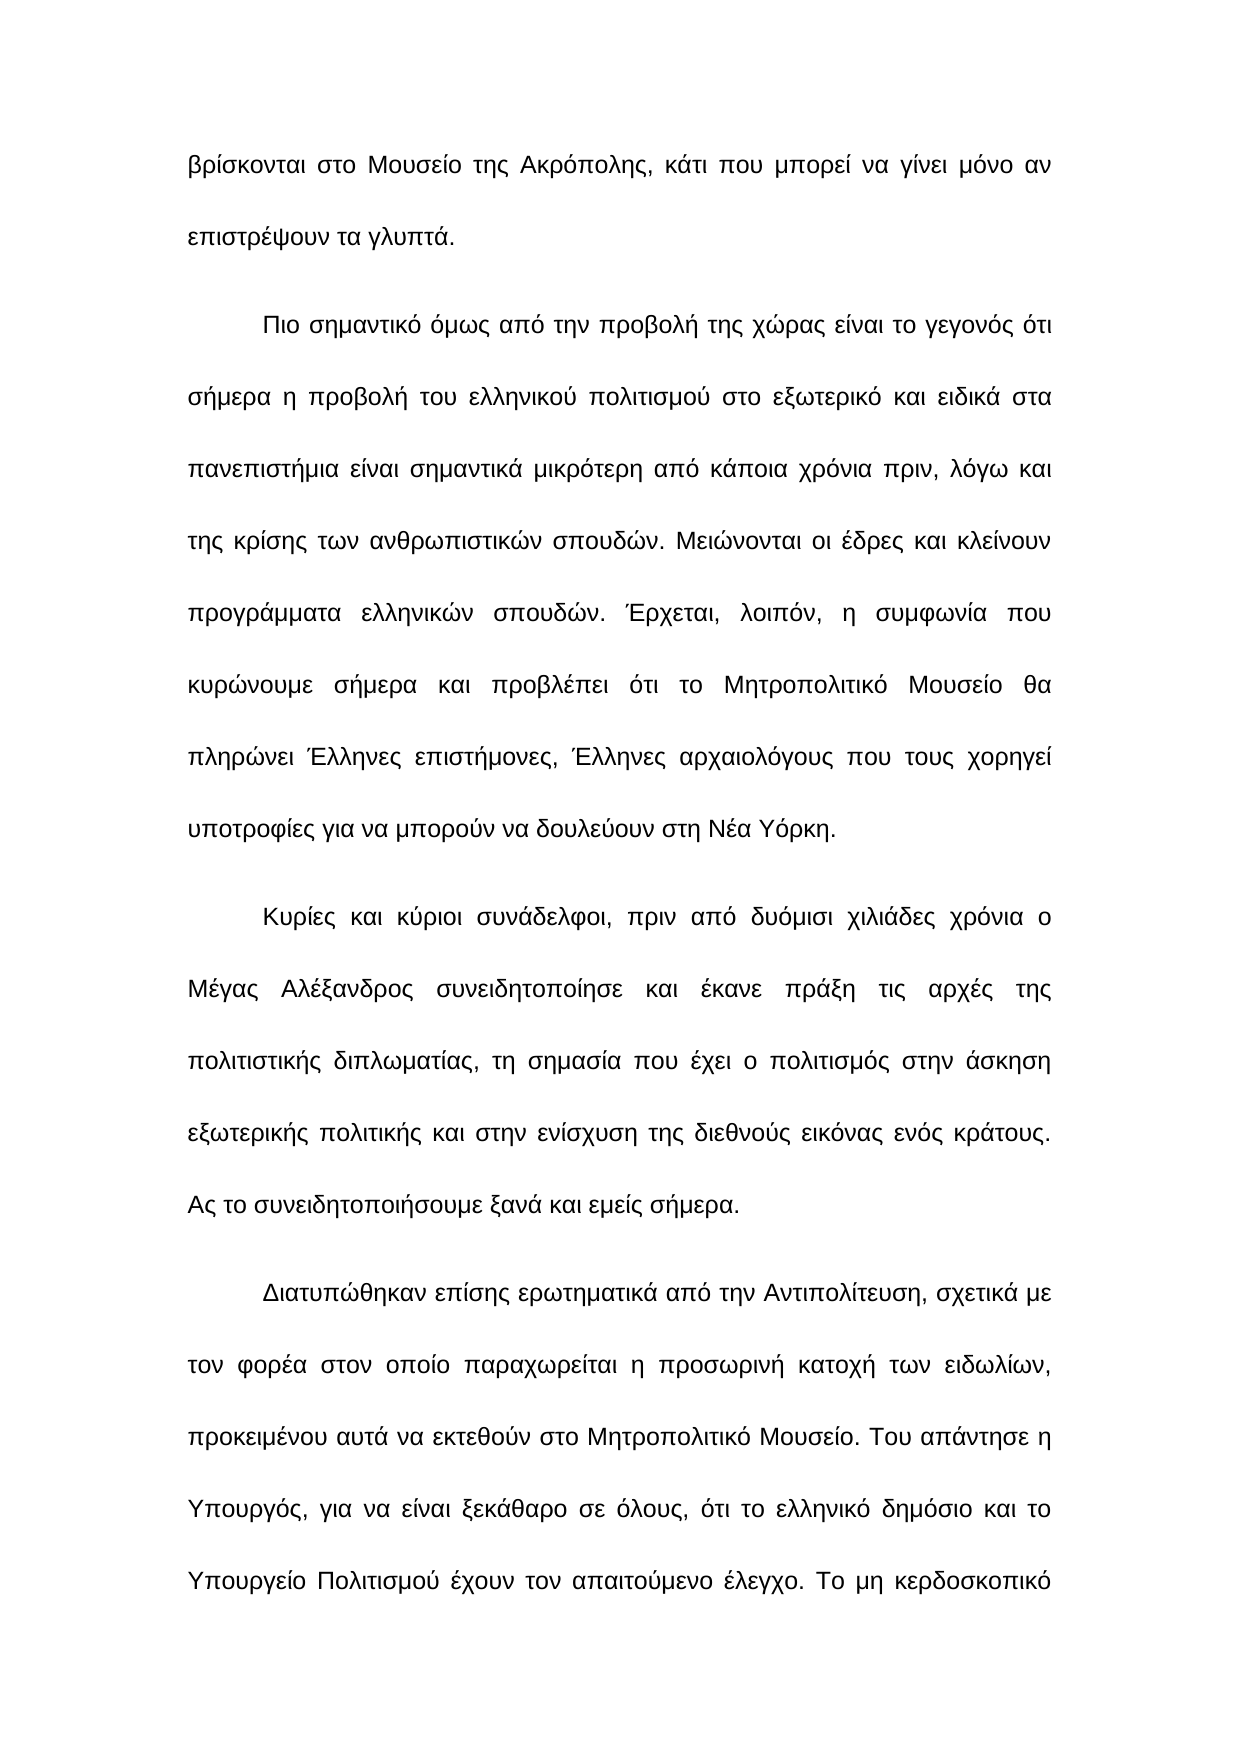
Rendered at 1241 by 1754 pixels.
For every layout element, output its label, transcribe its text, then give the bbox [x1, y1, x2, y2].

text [187, 1278, 1053, 1594]
text Κυρίες και κύριοι συνάδελφοι, πριν από δυόμισι χιλιάδες χρόνια ο Μέγας Αλέξανδρος συνειδητοποίησε και έκανε πράξη τις αρχές της πολιτιστικής διπλωματίας, τη σημασία που έχει ο πολιτισμός στην άσκηση εξωτερικής πολιτικής και στην ενίσχυση της διεθνούς εικόνας ενός κράτους. Ας το συνειδητοποιήσουμε ξανά και εμείς σήμερα. [187, 902, 1053, 1218]
text Πιο σημαντικό όμως από την προβολή της χώρας είναι το γεγονός ότι σήμερα η προβολή του ελληνικού πολιτισμού στο εξωτερικό και ειδικά στα πανεπιστήμια είναι σημαντικά μικρότερη από κάποια χρόνια πριν, λόγω και της κρίσης των ανθρωπιστικών σπουδών. Μειώνονται οι έδρες και κλείνουν προγράμματα ελληνικών σπουδών. Έρχεται, λοιπόν, η συμφωνία που κυρώνουμε σήμερα και προβλέπει ότι το Μητροπολιτικό Μουσείο θα πληρώνει Έλληνες επιστήμονες, Έλληνες αρχαιολόγους που τους χορηγεί υποτροφίες για να μπορούν να δουλεύουν στη Νέα Υόρκη. [187, 310, 1053, 842]
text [187, 150, 1053, 251]
